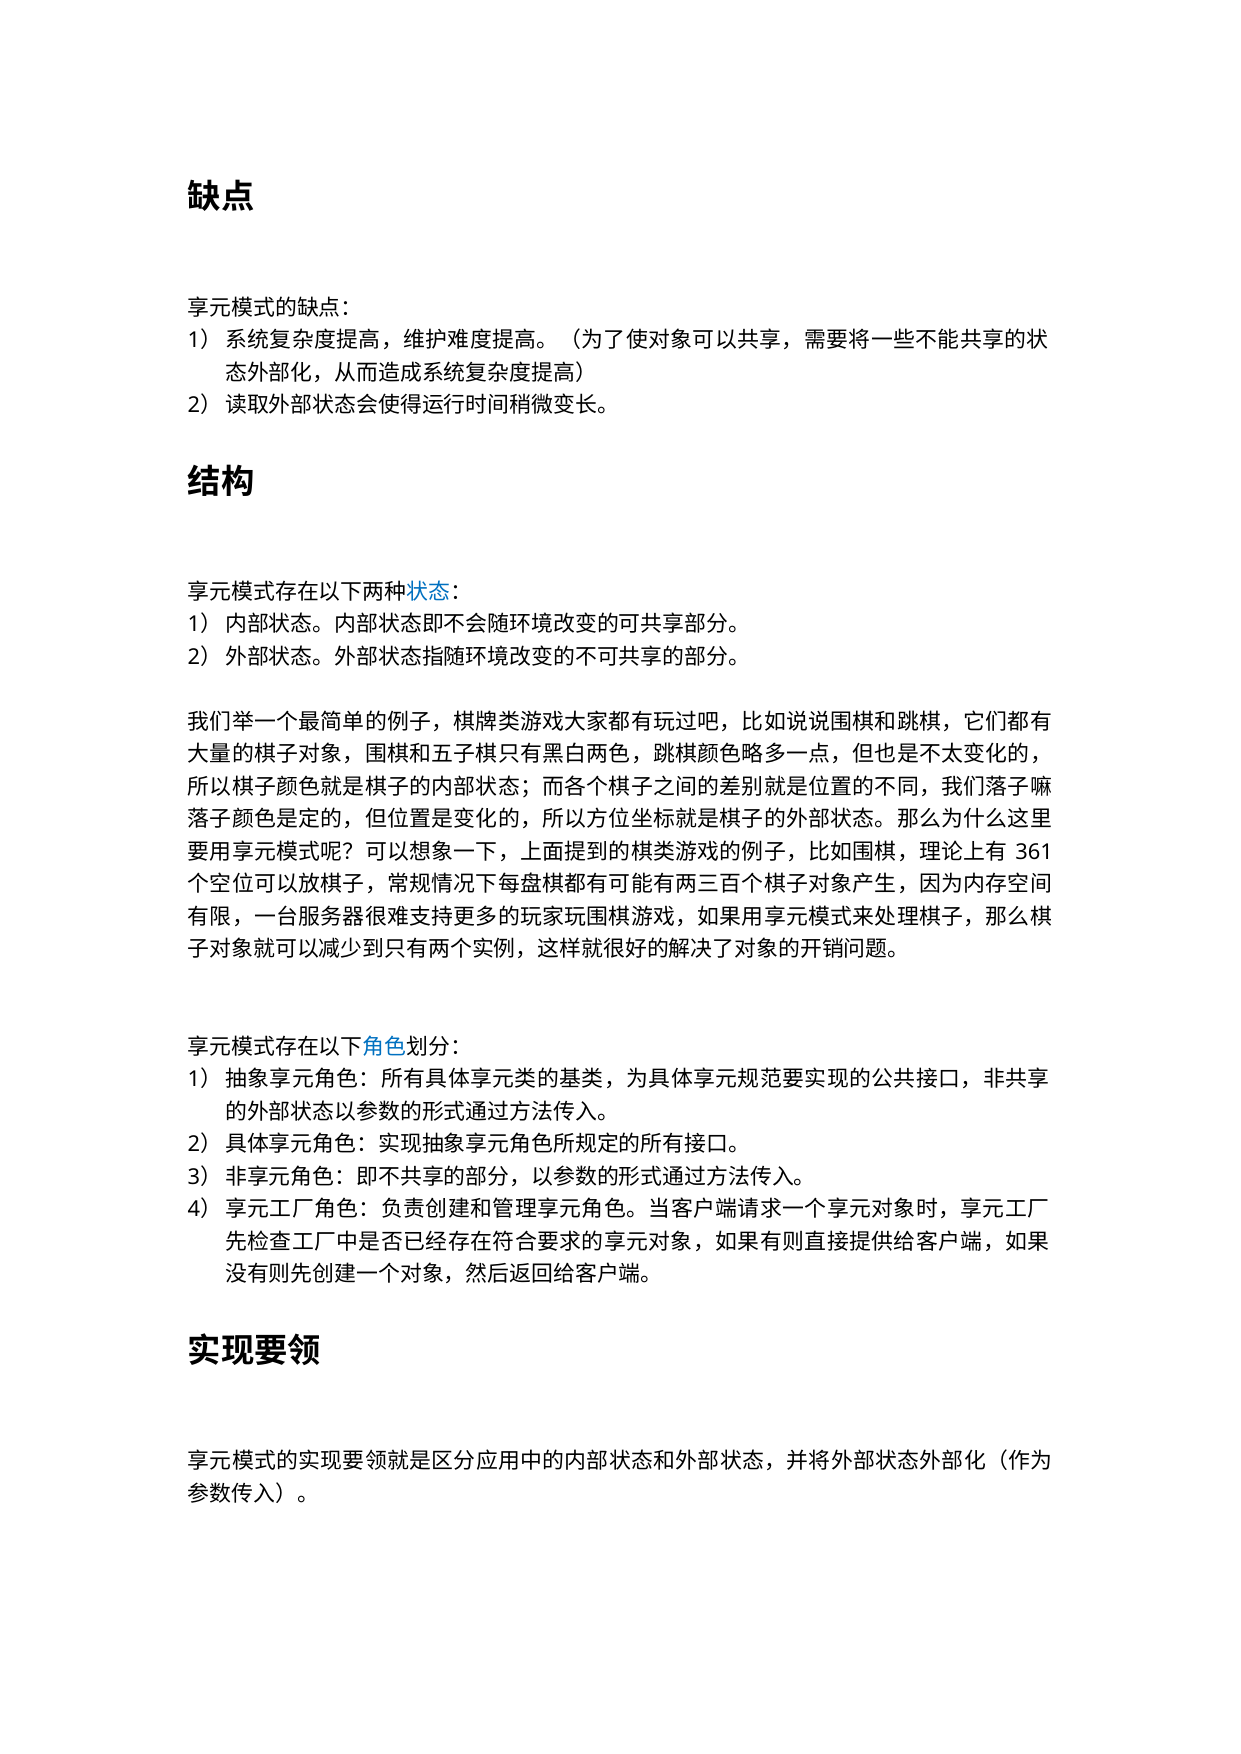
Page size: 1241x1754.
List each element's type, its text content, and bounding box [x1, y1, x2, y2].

list 享元工厂角色：负责创建和管理享元角色。当客户端请求一个享元对象时，享元工厂先检查工厂中是否已经存在符合要求的享元对象，如果有则直接提供给客户端，如果没有则先创建一个对象，然后返回给客户端。 [187, 1191, 1053, 1288]
subtitle 实现要领 [187, 1316, 1053, 1381]
list 系统复杂度提高，维护难度提高。（为了使对象可以共享，需要将一些不能共享的状态外部化，从而造成系统复杂度提高） [187, 322, 1053, 387]
text 享元模式的缺点： [187, 289, 1053, 322]
text 享元模式存在以下两种状态： [187, 573, 1053, 606]
text 享元模式存在以下角色划分： [187, 1028, 1053, 1061]
list 抽象享元角色：所有具体享元类的基类，为具体享元规范要实现的公共接口，非共享的外部状态以参数的形式通过方法传入。 [187, 1061, 1053, 1126]
subtitle 结构 [187, 446, 1053, 511]
text 享元模式的实现要领就是区分应用中的内部状态和外部状态，并将外部状态外部化（作为参数传入）。 [187, 1443, 1053, 1508]
list 内部状态。内部状态即不会随环境改变的可共享部分。 [187, 606, 1053, 638]
subtitle 缺点 [187, 162, 1053, 227]
list 外部状态。外部状态指随环境改变的不可共享的部分。 [187, 638, 1053, 671]
list 非享元角色：即不共享的部分，以参数的形式通过方法传入。 [187, 1158, 1053, 1191]
list 具体享元角色：实现抽象享元角色所规定的所有接口。 [187, 1126, 1053, 1158]
list 读取外部状态会使得运行时间稍微变长。 [187, 387, 1053, 419]
text 我们举一个最简单的例子，棋牌类游戏大家都有玩过吧，比如说说围棋和跳棋，它们都有大量的棋子对象，围棋和五子棋只有黑白两色，跳棋颜色略多一点，但也是不太变化的，所以棋子颜色就是棋子的内部状态；而各个棋子之间的差别就是位置的不同，我们落子嘛，落子颜色是定的，但位置是变化的，所以方位坐标就是棋子的外部状态。那么为什么这里要用享元模式呢？可以想象一下，上面提到的棋类游戏的例子，比如围棋，理论上有361个空位可以放棋子，常规情况下每盘棋都有可能有两三百个棋子对象产生，因为内存空间有限，一台服务器很难支持更多的玩家玩围棋游戏，如果用享元模式来处理棋子，那么棋子对象就可以减少到只有两个实例，这样就很好的解决了对象的开销问题。 [187, 703, 1053, 963]
